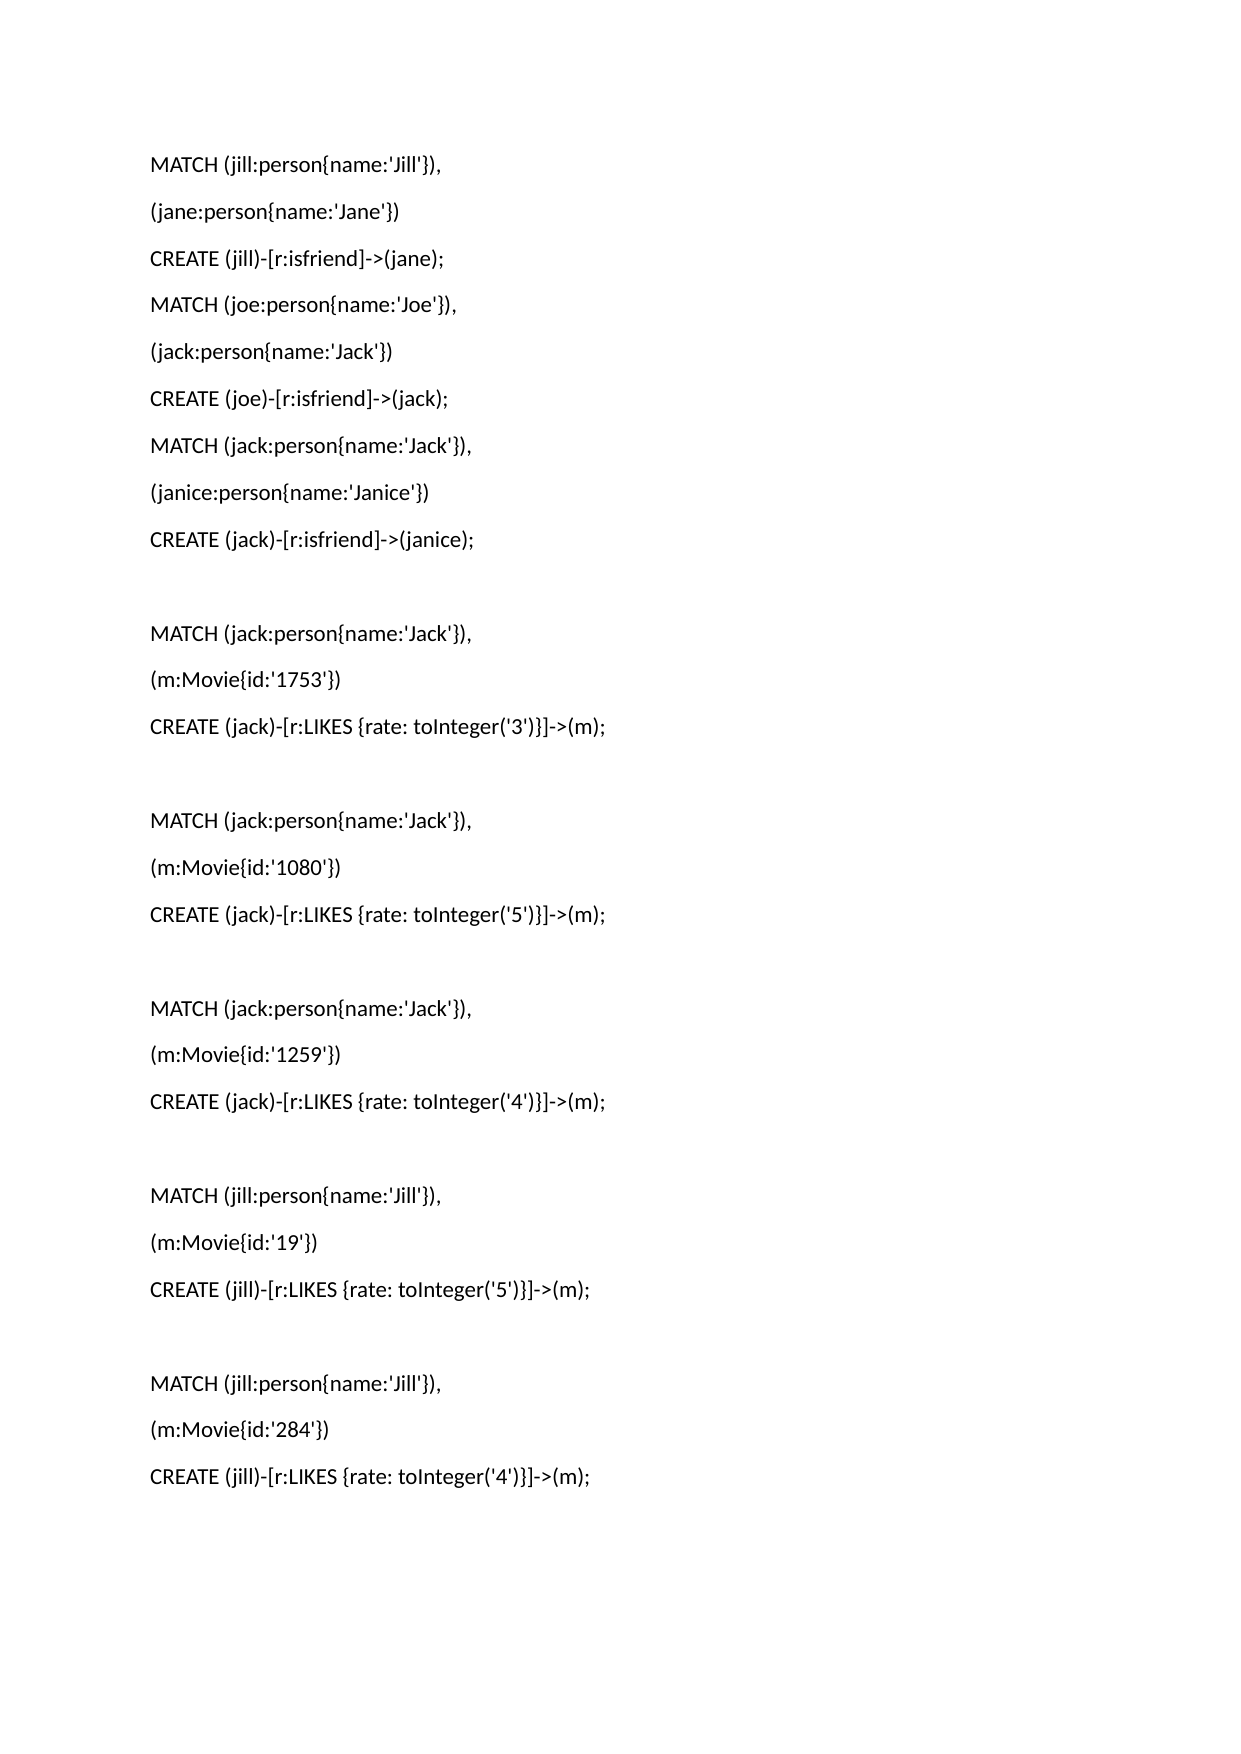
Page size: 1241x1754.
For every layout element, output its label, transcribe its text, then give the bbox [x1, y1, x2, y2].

text MATCH (jill:person{name:'Jill'}), [150, 1181, 1090, 1209]
text (m:Movie{id:'1259'}) [150, 1041, 1090, 1069]
text (jack:person{name:'Jack'}) [150, 337, 1090, 366]
text MATCH (jill:person{name:'Jill'}), [150, 150, 1090, 178]
text CREATE (jill)-[r:LIKES {rate: toInteger('5')}]->(m); [150, 1275, 1090, 1303]
text (m:Movie{id:'1080'}) [150, 853, 1090, 881]
text MATCH (joe:person{name:'Joe'}), [150, 291, 1090, 319]
text CREATE (jack)-[r:LIKES {rate: toInteger('4')}]->(m); [150, 1087, 1090, 1116]
text CREATE (joe)-[r:isfriend]->(jack); [150, 384, 1090, 412]
text MATCH (jack:person{name:'Jack'}), [150, 431, 1090, 459]
text (m:Movie{id:'284'}) [150, 1416, 1090, 1444]
text (m:Movie{id:'1753'}) [150, 666, 1090, 694]
text CREATE (jill)-[r:isfriend]->(jane); [150, 244, 1090, 272]
text CREATE (jack)-[r:LIKES {rate: toInteger('5')}]->(m); [150, 900, 1090, 928]
text MATCH (jill:person{name:'Jill'}), [150, 1369, 1090, 1397]
text (m:Movie{id:'19'}) [150, 1228, 1090, 1256]
text (jane:person{name:'Jane'}) [150, 197, 1090, 225]
text MATCH (jack:person{name:'Jack'}), [150, 806, 1090, 834]
text CREATE (jack)-[r:LIKES {rate: toInteger('3')}]->(m); [150, 712, 1090, 741]
text MATCH (jack:person{name:'Jack'}), [150, 994, 1090, 1022]
text (janice:person{name:'Janice'}) [150, 478, 1090, 506]
text CREATE (jill)-[r:LIKES {rate: toInteger('4')}]->(m); [150, 1462, 1090, 1491]
text MATCH (jack:person{name:'Jack'}), [150, 619, 1090, 647]
text CREATE (jack)-[r:isfriend]->(janice); [150, 525, 1090, 553]
